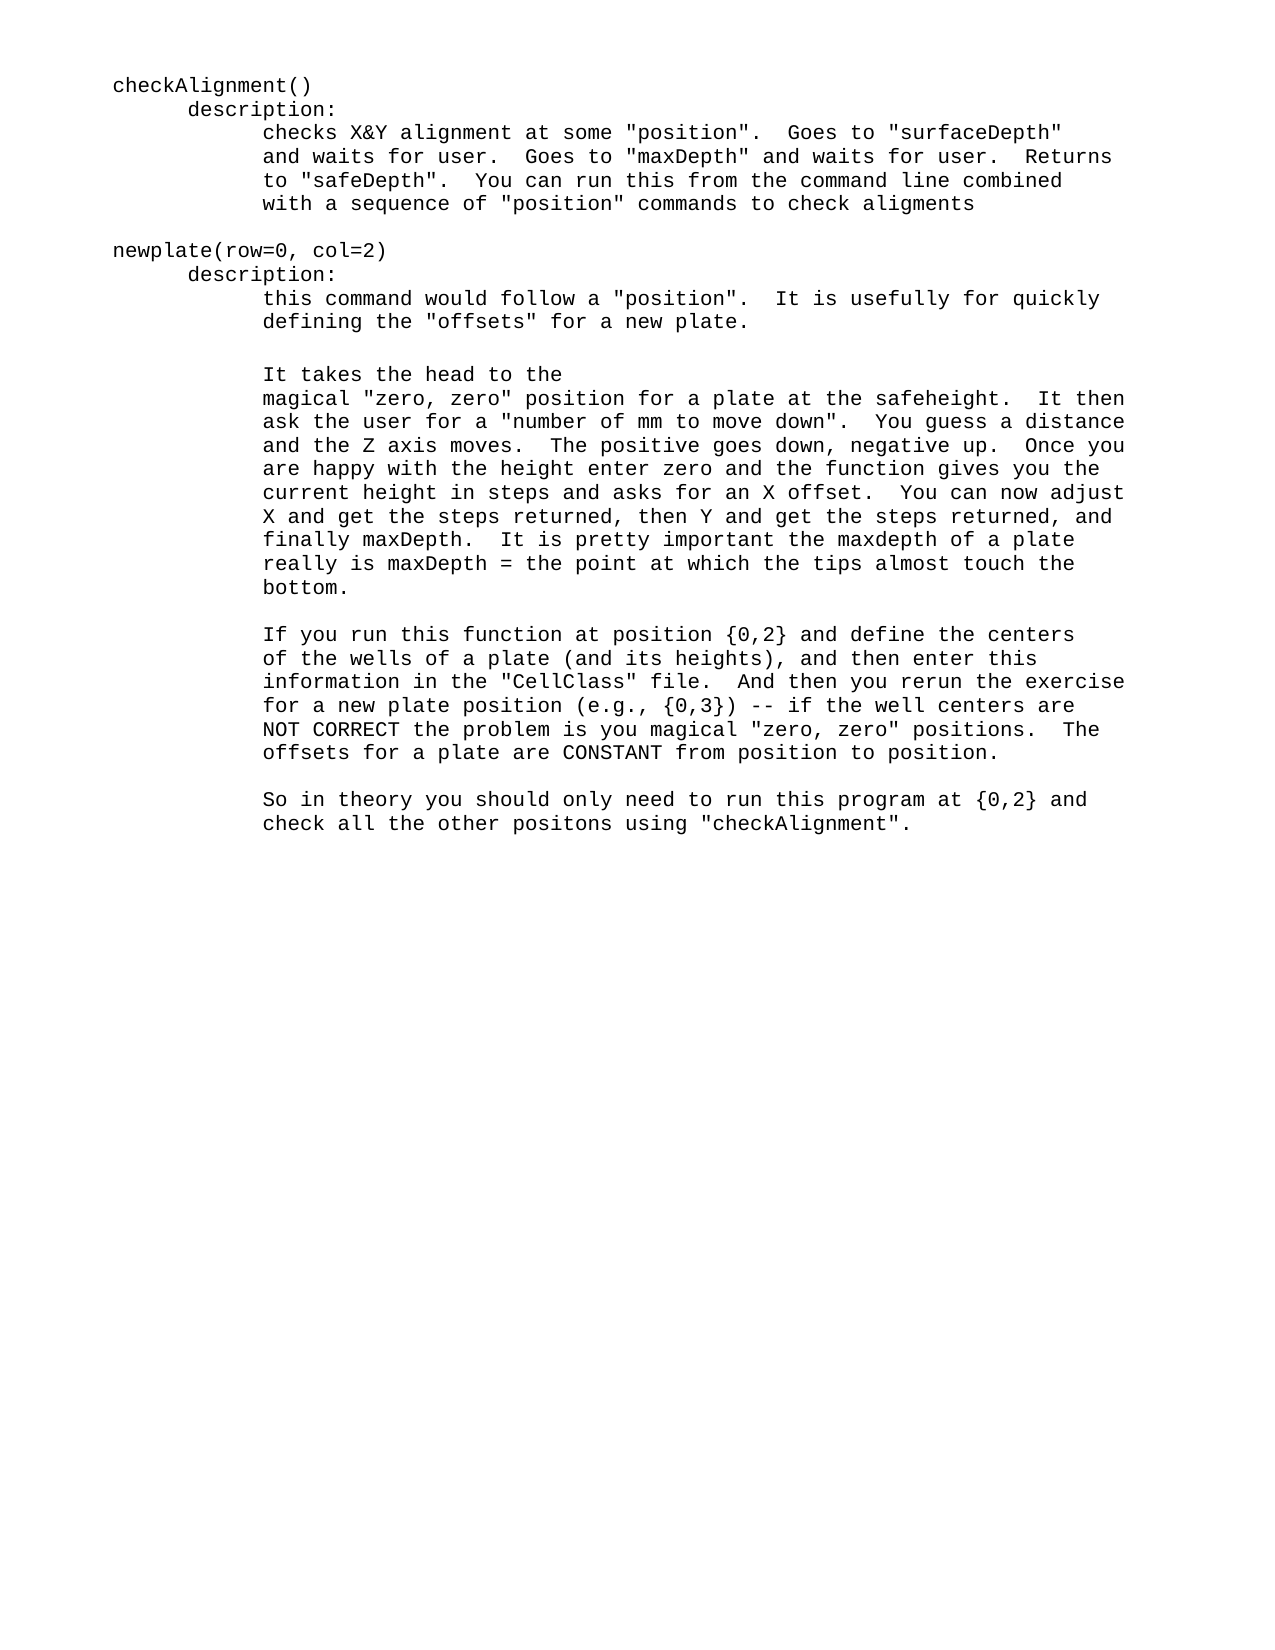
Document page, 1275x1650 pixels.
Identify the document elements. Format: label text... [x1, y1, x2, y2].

text magical "zero, zero" position for a plate at the safeheight. It then [112, 387, 1162, 411]
text ask the user for a "number of mm to move down". You guess a distance [112, 411, 1162, 435]
text of the wells of a plate (and its heights), and then enter this [112, 648, 1162, 671]
text X and get the steps returned, then Y and get the steps returned, and [112, 506, 1162, 529]
text So in theory you should only need to run this program at {0,2} and [112, 789, 1162, 813]
text description: [112, 264, 1162, 288]
text current height in steps and asks for an X offset. You can now adjust [112, 482, 1162, 506]
text It takes the head to the [112, 364, 1162, 387]
text defining the "offsets" for a new plate. [112, 311, 1162, 335]
text checks X&Y alignment at some "position". Goes to "surfaceDepth" [112, 122, 1162, 146]
text this command would follow a "position". It is usefully for quickly [112, 288, 1162, 311]
text really is maxDepth = the point at which the tips almost touch the [112, 553, 1162, 577]
text NOT CORRECT the problem is you magical "zero, zero" positions. The [112, 718, 1162, 742]
text newplate(row=0, col=2) [112, 241, 1162, 264]
text for a new plate position (e.g., {0,3}) -- if the well centers are [112, 695, 1162, 718]
text offsets for a plate are CONSTANT from position to position. [112, 742, 1162, 766]
text If you run this function at position {0,2} and define the centers [112, 624, 1162, 648]
text bottom. [112, 577, 1162, 600]
text and the Z axis moves. The positive goes down, negative up. Once you [112, 435, 1162, 458]
text and waits for user. Goes to "maxDepth" and waits for user. Returns [112, 146, 1162, 169]
text description: [112, 99, 1162, 122]
text finally maxDepth. It is pretty important the maxdepth of a plate [112, 529, 1162, 553]
text information in the "CellClass" file. And then you rerun the exercise [112, 671, 1162, 695]
text to "safeDepth". You can run this from the command line combined [112, 169, 1162, 193]
text with a sequence of "position" commands to check aligments [112, 193, 1162, 217]
text check all the other positons using "checkAlignment". [112, 813, 1162, 837]
text are happy with the height enter zero and the function gives you the [112, 458, 1162, 482]
text checkAlignment() [112, 75, 1162, 99]
